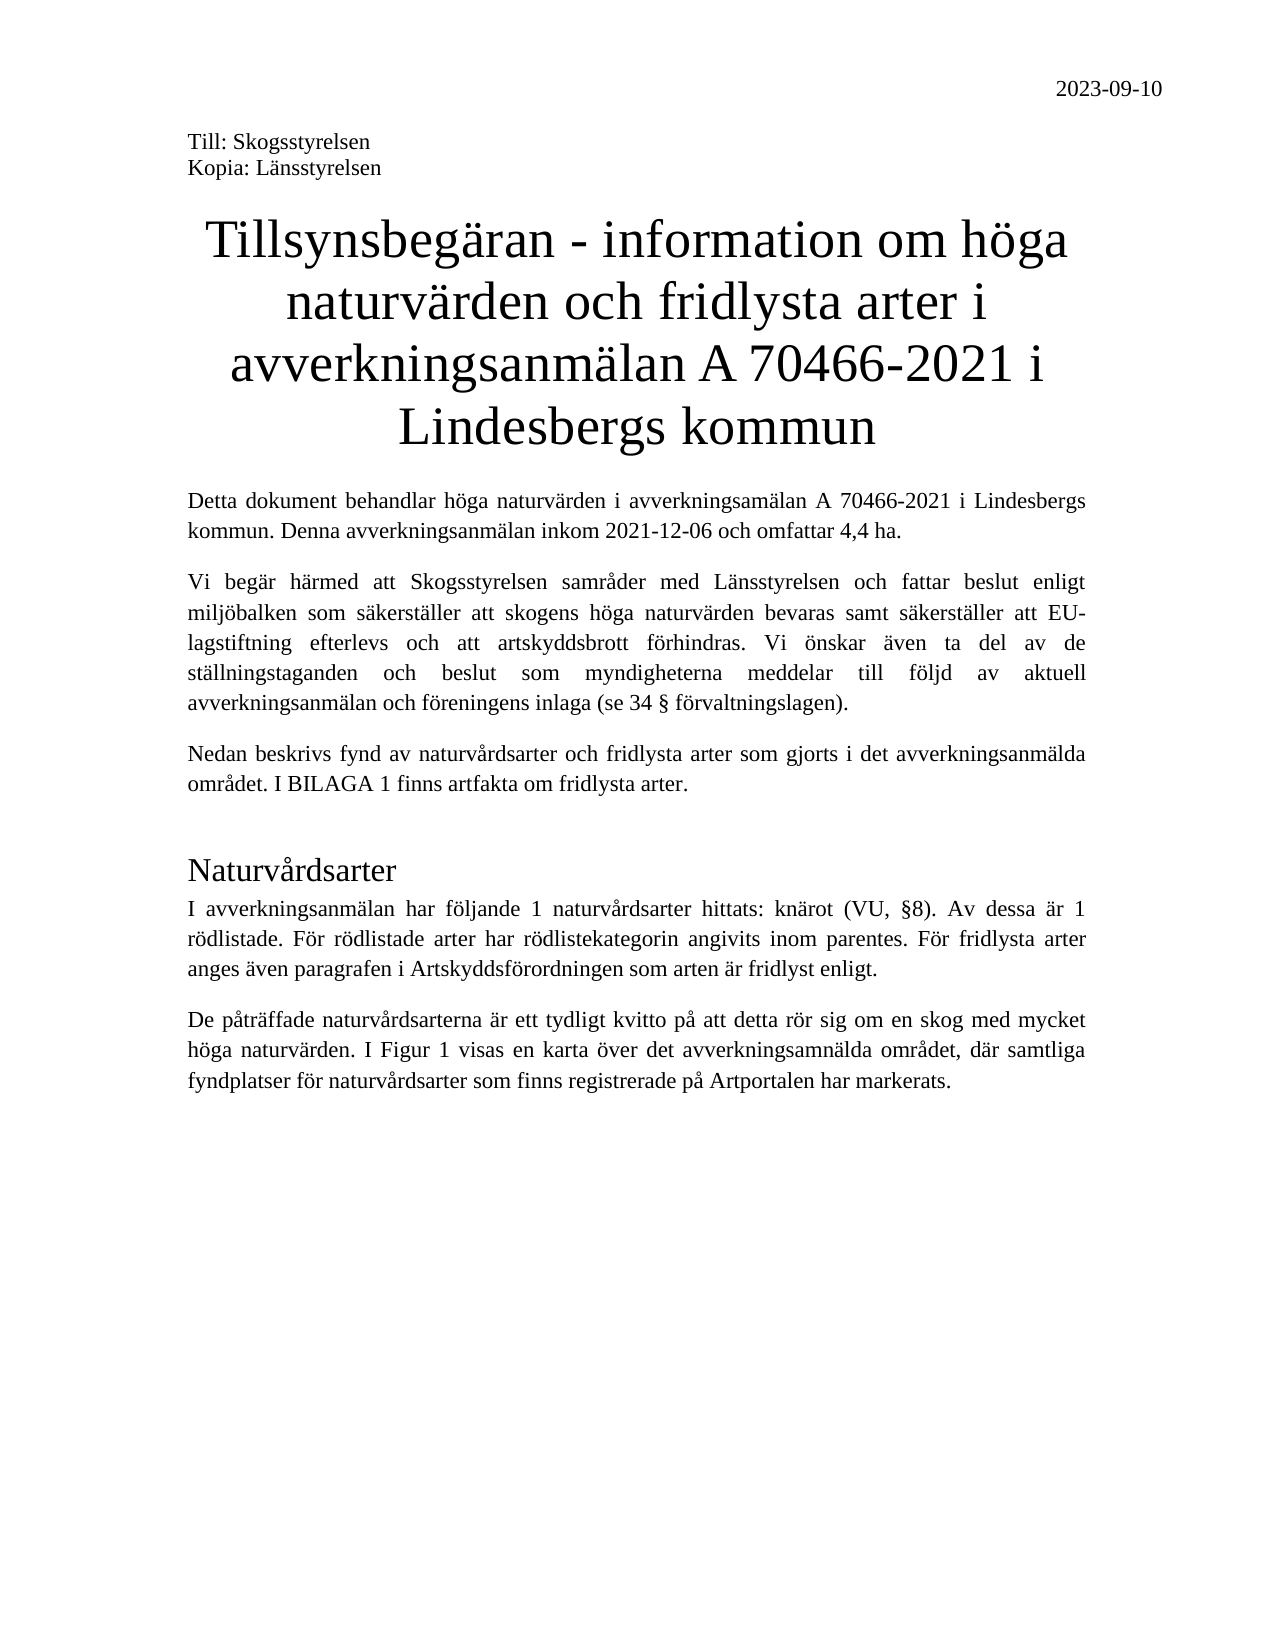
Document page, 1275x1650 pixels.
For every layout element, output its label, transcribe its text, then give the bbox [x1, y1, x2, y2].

text I avverkningsanmälan har följande 1 naturvårdsarter hittats: knärot (VU, §8). Av dessa är 1 rödlistade. För rödlistade arter har rödlistekategorin angivits inom parentes. För fridlysta arter anges även paragrafen i Artskyddsförordningen som arten är fridlyst enligt. [187, 895, 1087, 982]
title Tillsynsbegäran - information om höga naturvärden och fridlysta arter i avverkningsanmälan A 70466-2021 i Lindesbergs kommun [187, 207, 1087, 456]
text Vi begär härmed att Skogsstyrelsen samråder med Länsstyrelsen och fattar beslut enligt miljöbalken som säkerställer att skogens höga naturvärden bevaras samt säkerställer att EU-lagstiftning efterlevs och att artskyddsbrott förhindras. Vi önskar även ta del av de ställningstaganden och beslut som myndigheterna meddelar till följd av aktuell avverkningsanmälan och föreningens inlaga (se 34 § förvaltningslagen). [187, 568, 1087, 716]
subtitle Naturvårdsarter [187, 851, 1087, 889]
text De påträffade naturvårdsarterna är ett tydligt kvitto på att detta rör sig om en skog med mycket höga naturvärden. I Figur 1 visas en karta över det avverkningsamnälda området, där samtliga fyndplatser för naturvårdsarter som finns registrerade på Artportalen har markerats. [187, 1006, 1087, 1093]
text Detta dokument behandlar höga naturvärden i avverkningsamälan A 70466-2021 i Lindesbergs kommun. Denna avverkningsanmälan inkom 2021-12-06 och omfattar 4,4 ha. [187, 487, 1087, 544]
text Nedan beskrivs fynd av naturvårdsarter och fridlysta arter som gjorts i det avverkningsanmälda området. I BILAGA 1 finns artfakta om fridlysta arter. [187, 740, 1087, 797]
